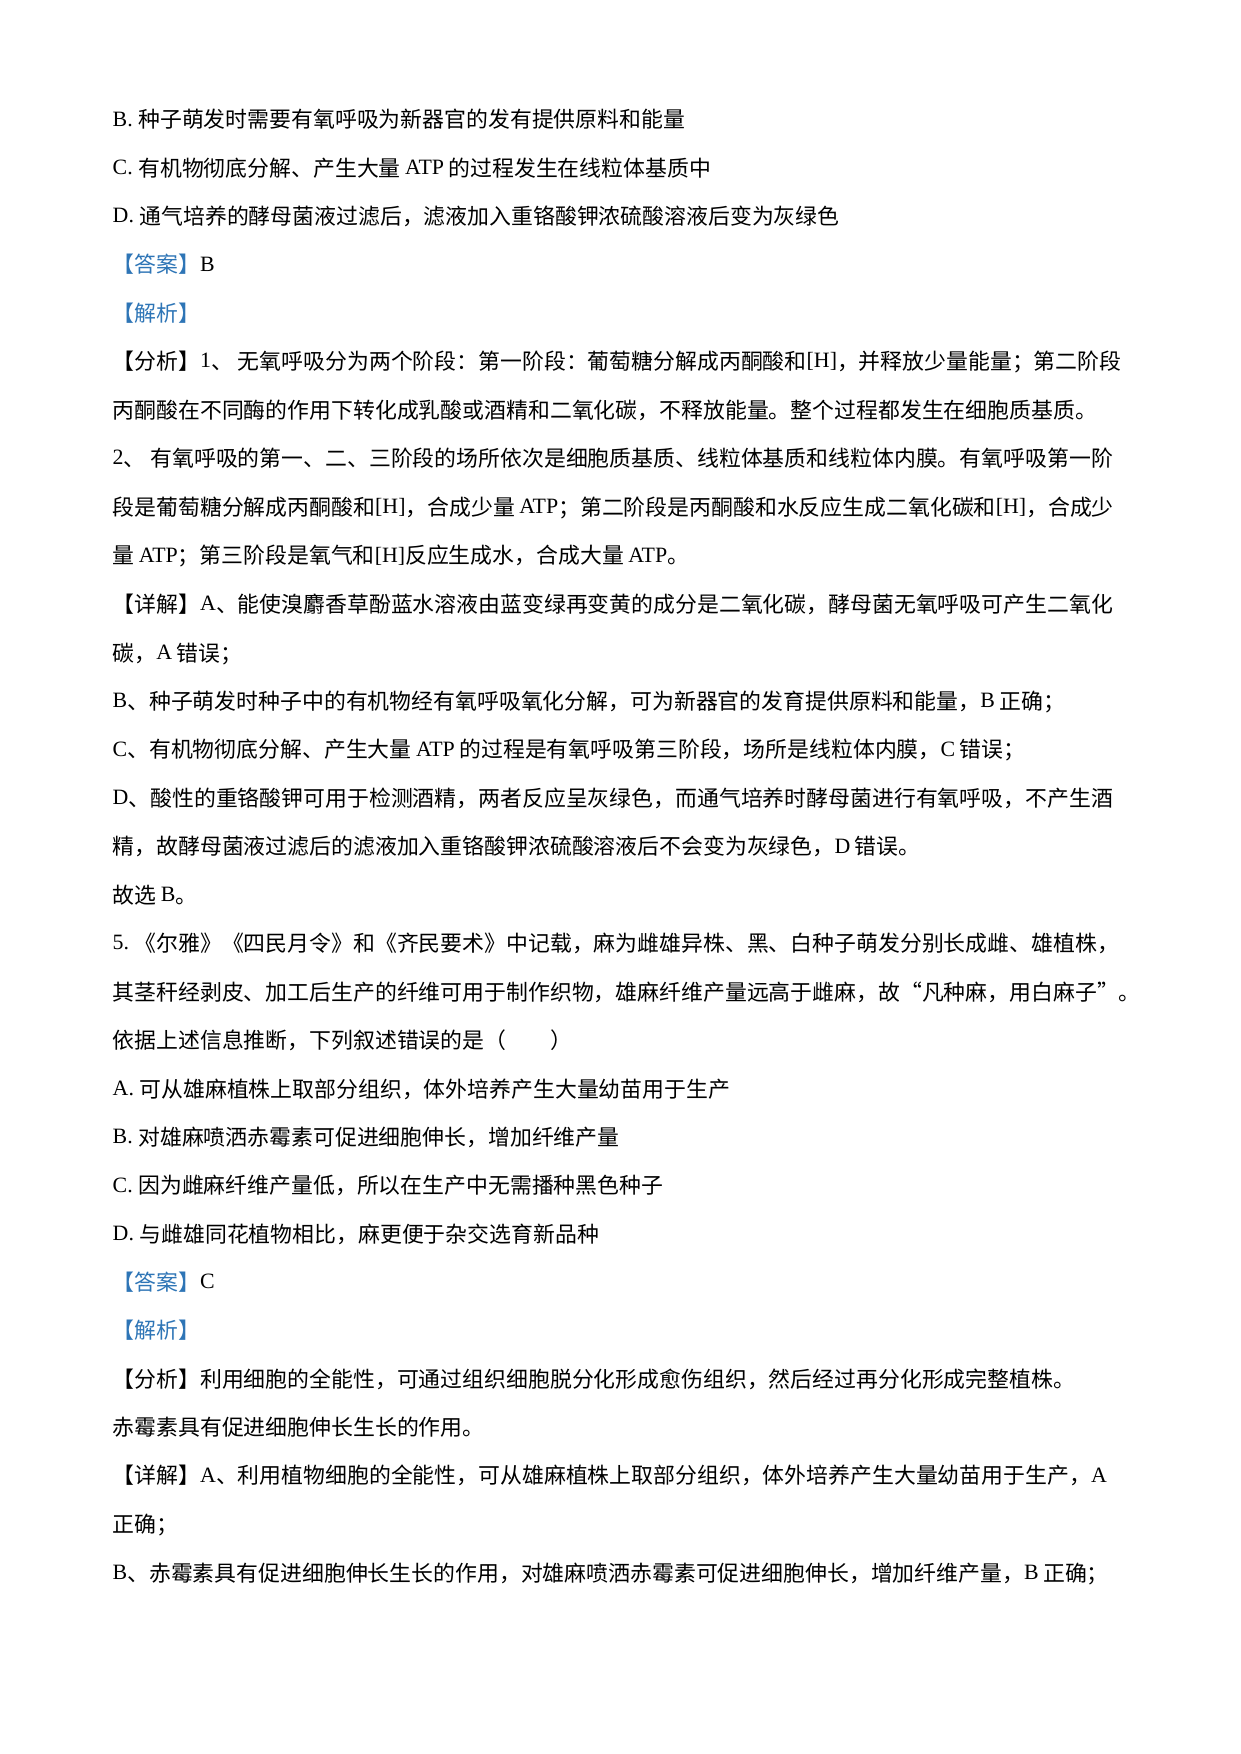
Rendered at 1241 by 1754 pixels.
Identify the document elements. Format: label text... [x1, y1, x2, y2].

text A. 可从雄麻植株上取部分组织，体外培养产生大量幼苗用于生产 [112, 1071, 1128, 1104]
text 【解析】 [112, 1313, 1128, 1346]
text 【答案】B [112, 247, 1128, 279]
text 2、 有氧呼吸的第一、二、三阶段的场所依次是细胞质基质、线粒体基质和线粒体内膜。有氧呼吸第一阶段是葡萄糖分解成丙酮酸和[H]，合成少量ATP；第二阶段是丙酮酸和水反应生成二氧化碳和[H]，合成少量ATP；第三阶段是氧气和[H]反应生成水，合成大量ATP。 [112, 441, 1128, 571]
text C. 有机物彻底分解、产生大量ATP的过程发生在线粒体基质中 [112, 150, 1128, 183]
text 【答案】C [112, 1265, 1128, 1297]
text B. 对雄麻喷洒赤霉素可促进细胞伸长，增加纤维产量 [112, 1120, 1128, 1152]
text 【分析】1、 无氧呼吸分为两个阶段：第一阶段：葡萄糖分解成丙酮酸和[H]，并释放少量能量；第二阶段丙酮酸在不同酶的作用下转化成乳酸或酒精和二氧化碳，不释放能量。整个过程都发生在细胞质基质。 [112, 343, 1128, 425]
text C. 因为雌麻纤维产量低，所以在生产中无需播种黑色种子 [112, 1168, 1128, 1201]
text D、酸性的重铬酸钾可用于检测酒精，两者反应呈灰绿色，而通气培养时酵母菌进行有氧呼吸，不产生酒精，故酵母菌液过滤后的滤液加入重铬酸钾浓硫酸溶液后不会变为灰绿色，D错误。 [112, 780, 1128, 861]
text B、赤霉素具有促进细胞伸长生长的作用，对雄麻喷洒赤霉素可促进细胞伸长，增加纤维产量，B正确； [112, 1555, 1128, 1588]
text C、有机物彻底分解、产生大量ATP的过程是有氧呼吸第三阶段，场所是线粒体内膜，C错误； [112, 732, 1128, 764]
text 【详解】A、能使溴麝香草酚蓝水溶液由蓝变绿再变黄的成分是二氧化碳，酵母菌无氧呼吸可产生二氧化碳，A错误； [112, 586, 1128, 668]
text 5. 《尔雅》《四民月令》和《齐民要术》中记载，麻为雌雄异株、黑、白种子萌发分别长成雌、雄植株，其茎秆经剥皮、加工后生产的纤维可用于制作织物，雄麻纤维产量远高于雌麻，故“凡种麻，用白麻子”。依据上述信息推断，下列叙述错误的是（ ） [112, 926, 1128, 1056]
text 【分析】利用细胞的全能性，可通过组织细胞脱分化形成愈伤组织，然后经过再分化形成完整植株。 [112, 1361, 1128, 1394]
text 故选B。 [112, 877, 1128, 910]
text 【解析】 [112, 295, 1128, 328]
text 赤霉素具有促进细胞伸长生长的作用。 [112, 1410, 1128, 1442]
text B、种子萌发时种子中的有机物经有氧呼吸氧化分解，可为新器官的发育提供原料和能量，B正确； [112, 683, 1128, 716]
text B. 种子萌发时需要有氧呼吸为新器官的发有提供原料和能量 [112, 102, 1128, 134]
text D. 与雌雄同花植物相比，麻更便于杂交选育新品种 [112, 1216, 1128, 1249]
text D. 通气培养的酵母菌液过滤后，滤液加入重铬酸钾浓硫酸溶液后变为灰绿色 [112, 198, 1128, 231]
text 【详解】A、利用植物细胞的全能性，可从雄麻植株上取部分组织，体外培养产生大量幼苗用于生产，A正确； [112, 1458, 1128, 1539]
